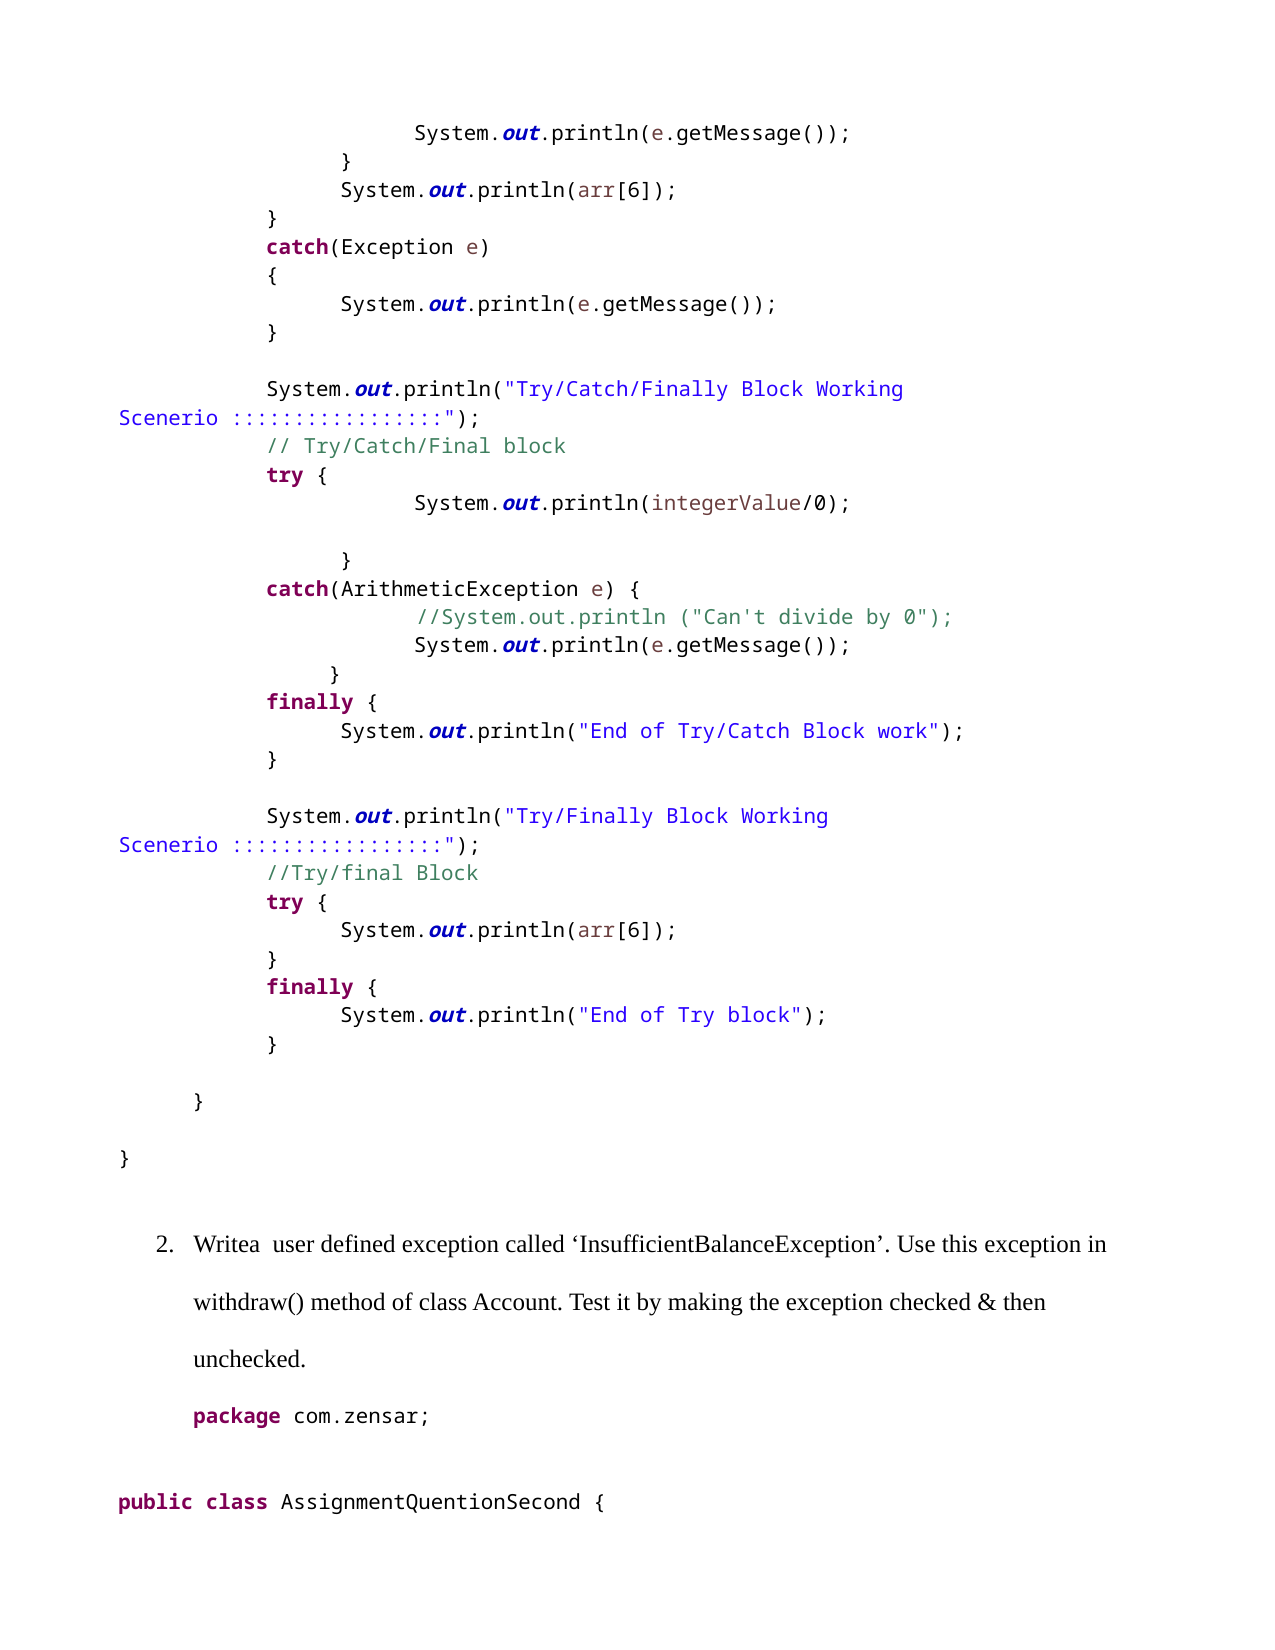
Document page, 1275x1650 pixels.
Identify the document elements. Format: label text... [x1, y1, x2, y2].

text //Try/final Block [118, 858, 1157, 887]
list Writea user defined exception called ‘InsufficientBalanceException’. Use this exception in withdraw() method of class Account. Test it by making the exception checked & then unchecked. [156, 1229, 1157, 1373]
text } [118, 1029, 1157, 1057]
text } [118, 744, 1157, 773]
text try { [118, 460, 1157, 488]
text System.out.println(e.getMessage()); [118, 118, 1157, 147]
text System.out.println(e.getMessage()); [118, 631, 1157, 659]
text System.out.println(arr[6]); [118, 915, 1157, 944]
text System.out.println(arr[6]); [118, 175, 1157, 203]
text } [118, 1086, 1157, 1115]
text finally { [118, 972, 1157, 1001]
text public class AssignmentQuentionSecond { [118, 1487, 1157, 1515]
text finally { [118, 687, 1157, 716]
text catch(ArithmeticException e) { [118, 574, 1157, 602]
text // Try/Catch/Final block [118, 431, 1157, 460]
text { [118, 260, 1157, 289]
text System.out.println(integerValue/0); [118, 488, 1157, 517]
text } [118, 944, 1157, 972]
text System.out.println("Try/Catch/Finally Block Working Scenerio :::::::::::::::::"); [118, 374, 1157, 431]
text System.out.println(e.getMessage()); [118, 289, 1157, 317]
text } [118, 545, 1157, 574]
text } [118, 147, 1157, 175]
text try { [118, 887, 1157, 915]
text catch(Exception e) [118, 232, 1157, 260]
text } [118, 203, 1157, 232]
text } [118, 659, 1157, 687]
text } [118, 1143, 1157, 1172]
text System.out.println("Try/Finally Block Working Scenerio :::::::::::::::::"); [118, 802, 1157, 858]
list package com.zensar; [193, 1402, 1157, 1430]
text System.out.println("End of Try block"); [118, 1001, 1157, 1029]
text System.out.println("End of Try/Catch Block work"); [118, 716, 1157, 744]
text //System.out.println ("Can't divide by 0"); [118, 602, 1157, 631]
text } [118, 317, 1157, 346]
